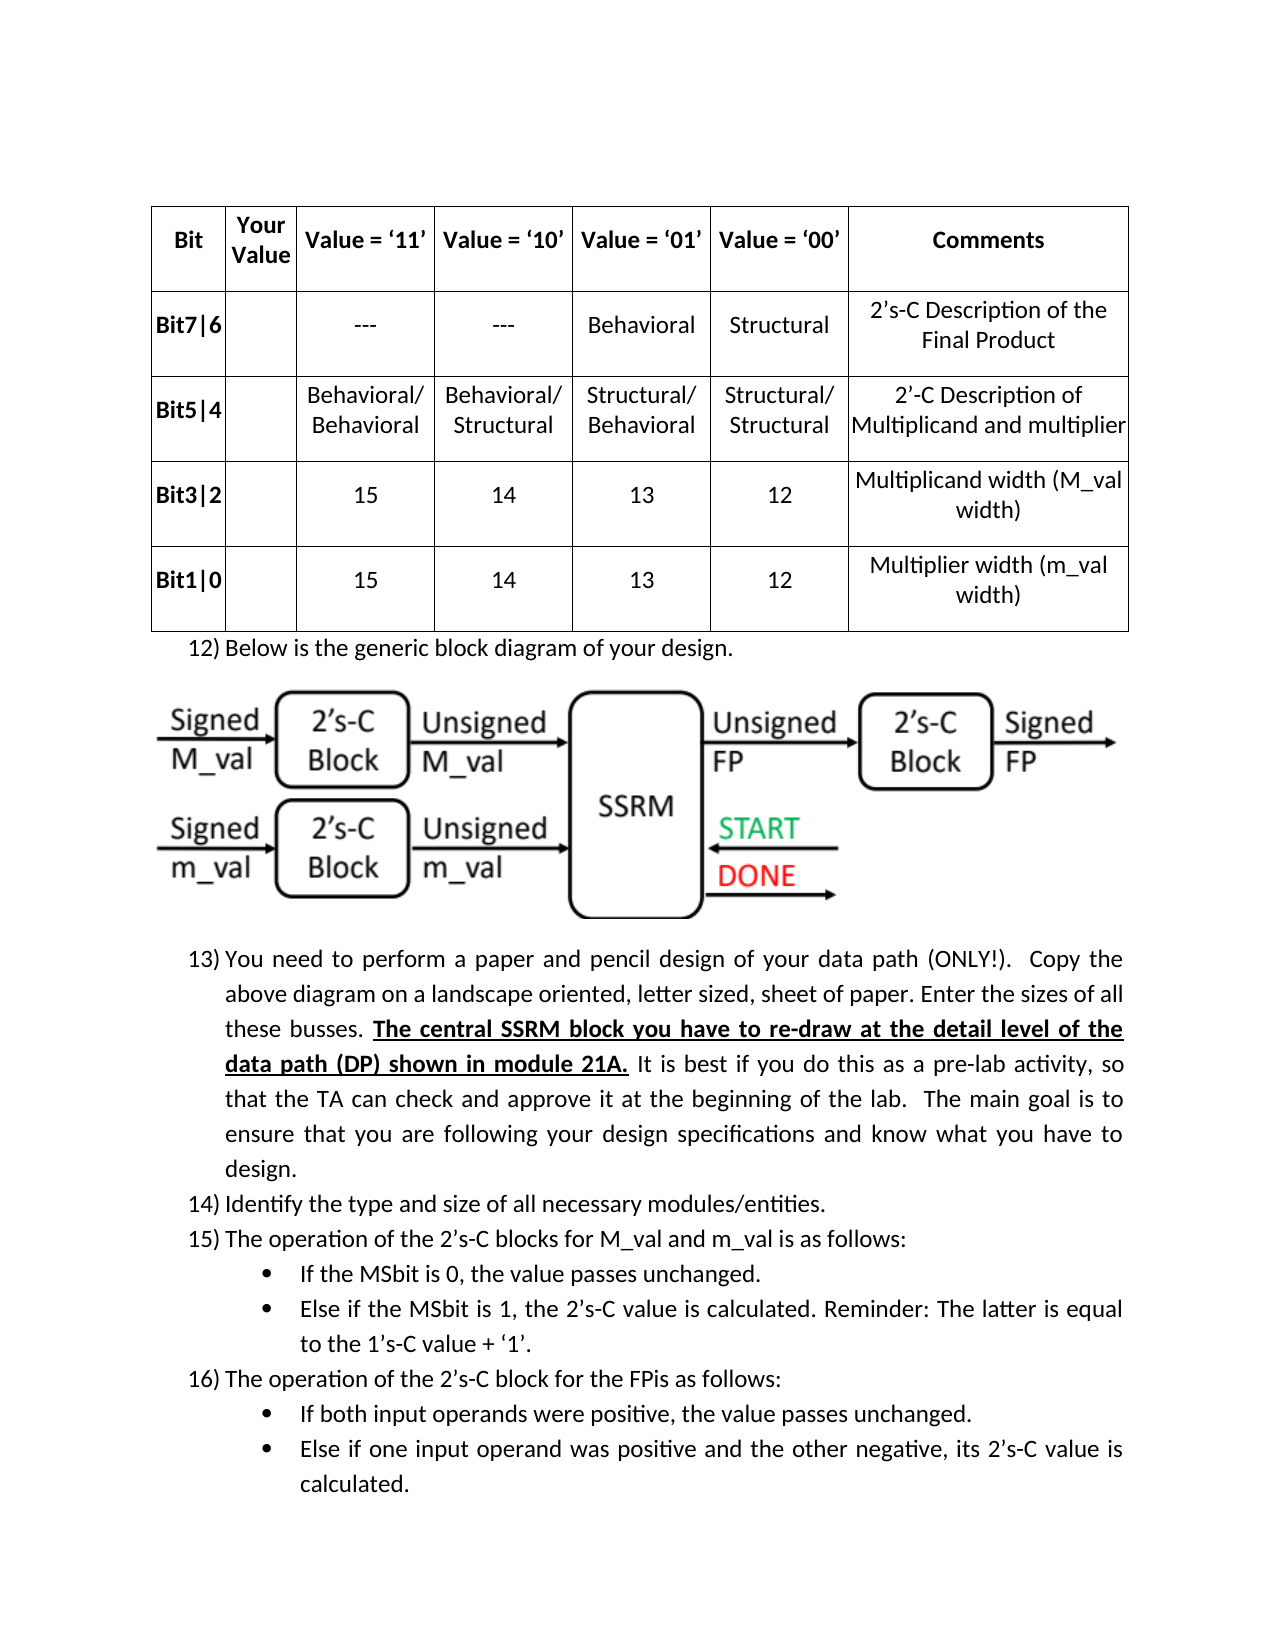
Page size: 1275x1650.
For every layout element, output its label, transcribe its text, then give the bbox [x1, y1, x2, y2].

table_cell Behavioral [573, 292, 710, 376]
table_header Value = ‘10’ [435, 207, 572, 291]
table_cell Structural/ Structural [711, 377, 848, 461]
table_cell 14 [435, 547, 572, 631]
list If the MSbit is 0, the value passes unchanged. [262, 1258, 1125, 1289]
table_cell Bit1|0 [152, 547, 225, 631]
table_cell Bit3|2 [152, 462, 225, 546]
table_cell [226, 377, 296, 461]
table_cell 15 [297, 462, 434, 546]
list Below is the generic block diagram of your design. [187, 632, 1125, 662]
list Identify the type and size of all necessary modules/entities. [187, 1188, 1125, 1219]
table_cell 14 [435, 462, 572, 546]
table_cell Multiplicand width (M_val width) [849, 462, 1128, 546]
table_cell 12 [711, 462, 848, 546]
table_cell 15 [297, 547, 434, 631]
table_header Value = ‘11’ [297, 207, 434, 291]
table_header Value = ‘00’ [711, 207, 848, 291]
table_cell 12 [711, 547, 848, 631]
list Else if one input operand was positive and the other negative, its 2’s-C value is calculated. [262, 1433, 1125, 1499]
table_cell Bit5|4 [152, 377, 225, 461]
table_cell --- [297, 292, 434, 376]
table_cell 13 [573, 547, 710, 631]
table_cell Structural [711, 292, 848, 376]
list Else if the MSbit is 1, the 2’s-C value is calculated. Reminder: The latter is equal to the 1’s-C value + ‘1’. [262, 1293, 1125, 1359]
table_cell --- [435, 292, 572, 376]
table_header Bit [152, 207, 225, 291]
table_cell Structural/ Behavioral [573, 377, 710, 461]
table_cell Bit7|6 [152, 292, 225, 376]
table_header Value = ‘01’ [573, 207, 710, 291]
table_header Comments [849, 207, 1128, 291]
table_cell 2’s-C Description of the Final Product [849, 292, 1128, 376]
table_cell 2’-C Description of Multiplicand and multiplier [849, 377, 1128, 461]
table_cell 13 [573, 462, 710, 546]
list You need to perform a paper and pencil design of your data path (ONLY!). Copy the above diagram on a landscape oriented, letter sized, sheet of paper. Enter the sizes of all these busses. The central SSRM block you have to re-draw at the detail level of the data path (DP) shown in module 21A. It is best if you do this as a pre-lab activity, so that the TA can check and approve it at the beginning of the lab. The main goal is to ensure that you are following your design specifications and know what you have to design. [187, 943, 1125, 1184]
table_cell Multiplier width (m_val width) [849, 547, 1128, 631]
table_cell Behavioral/ Behavioral [297, 377, 434, 461]
table_cell [226, 292, 296, 376]
table_cell Behavioral/ Structural [435, 377, 572, 461]
table_header Your Value [226, 207, 296, 291]
list The operation of the 2’s-C block for the FPis as follows: [187, 1363, 1125, 1394]
list If both input operands were positive, the value passes unchanged. [262, 1398, 1125, 1429]
list The operation of the 2’s-C blocks for M_val and m_val is as follows: [187, 1223, 1125, 1254]
table_cell [226, 462, 296, 546]
table_cell [226, 547, 296, 631]
